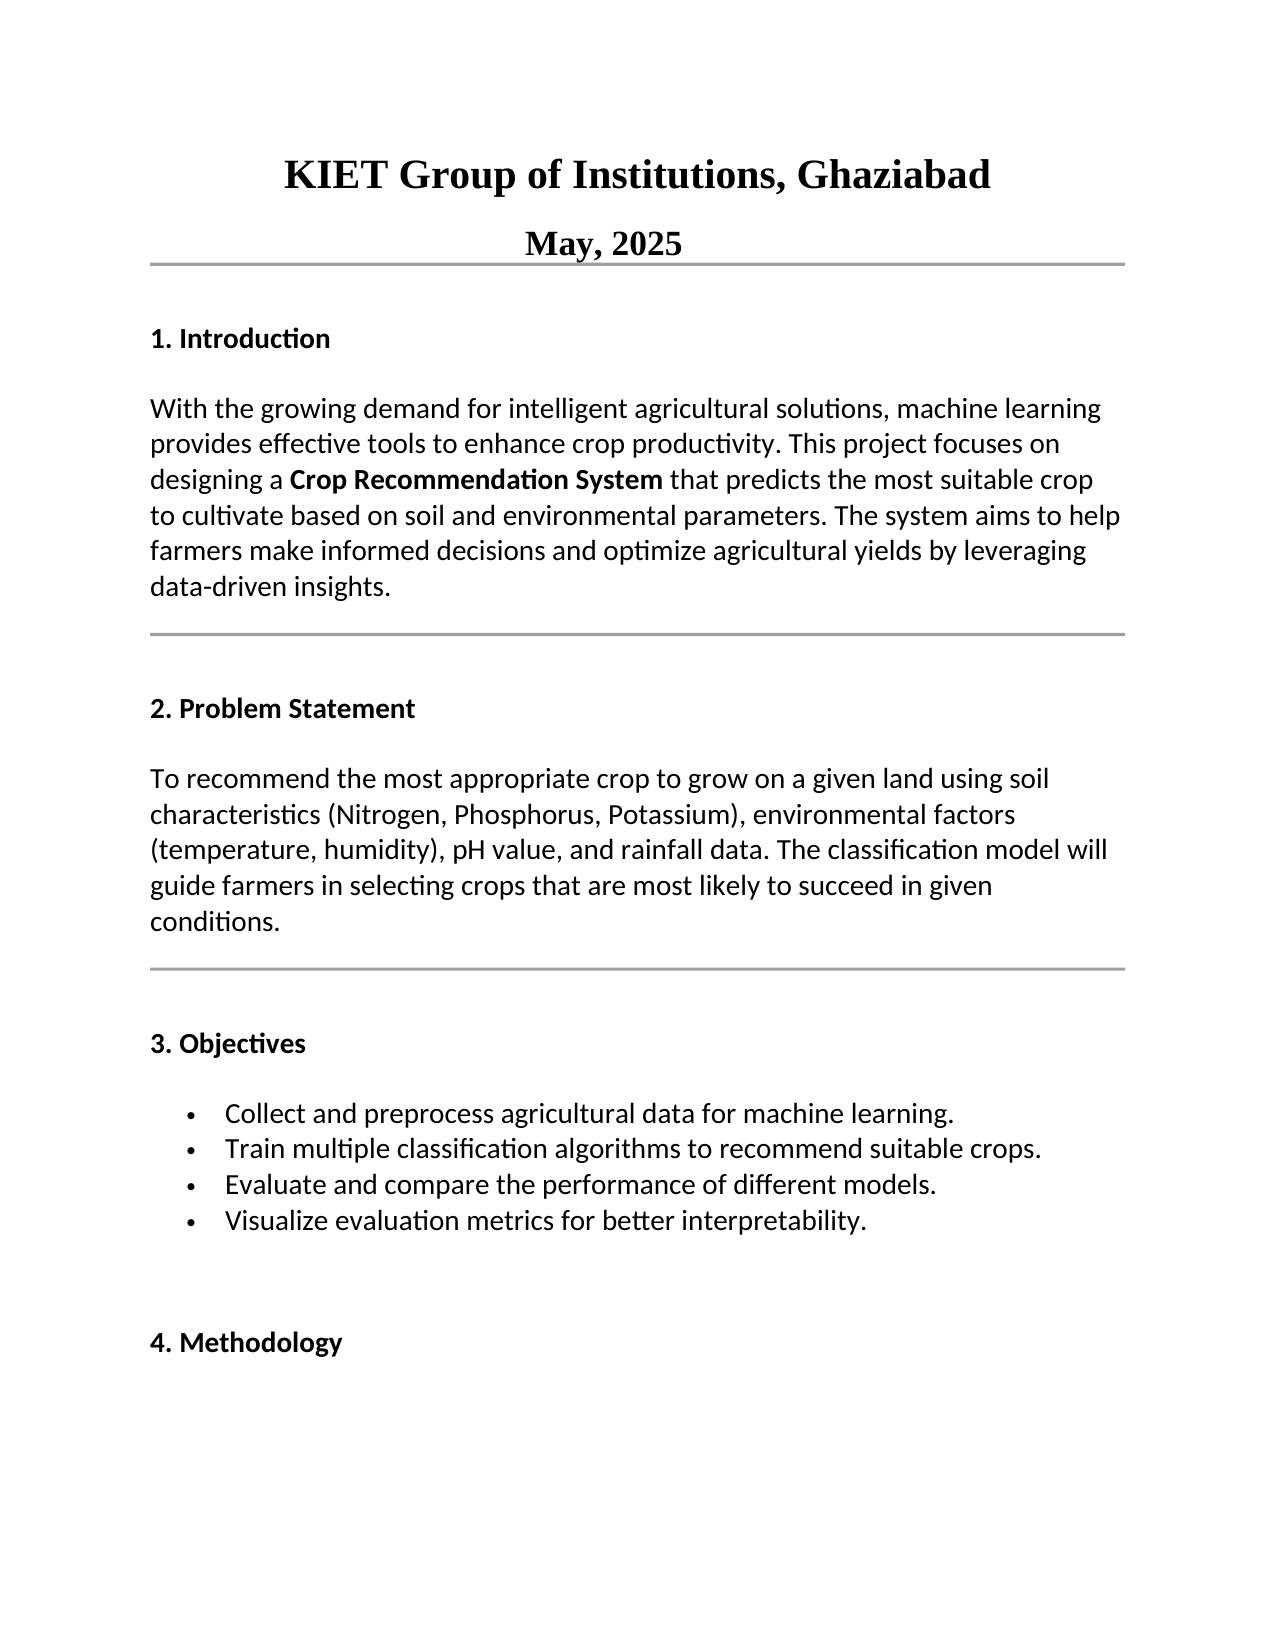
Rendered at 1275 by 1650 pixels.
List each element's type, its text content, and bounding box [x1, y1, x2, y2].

text 2. Problem Statement [150, 690, 1125, 726]
list Visualize evaluation metrics for better interpretability. [187, 1202, 1125, 1237]
text 1. Introduction [150, 320, 1125, 356]
list Collect and preprocess agricultural data for machine learning. [187, 1095, 1125, 1130]
text KIET Group of Institutions, Ghaziabad [150, 150, 1125, 198]
text 3. Objectives [150, 1025, 1125, 1060]
text With the growing demand for intelligent agricultural solutions, machine learning provides effective tools to enhance crop productivity. This project focuses on designing a Crop Recommendation System that predicts the most suitable crop to cultivate based on soil and environmental parameters. The system aims to help farmers make informed decisions and optimize agricultural yields by leveraging data-driven insights. [150, 390, 1125, 604]
list Train multiple classification algorithms to recommend suitable crops. [187, 1130, 1125, 1166]
text May, 2025 [450, 222, 1181, 263]
text 4. Methodology [150, 1324, 1125, 1359]
list Evaluate and compare the performance of different models. [187, 1166, 1125, 1202]
text To recommend the most appropriate crop to grow on a given land using soil characteristics (Nitrogen, Phosphorus, Potassium), environmental factors (temperature, humidity), pH value, and rainfall data. The classification model will guide farmers in selecting crops that are most likely to succeed in given conditions. [150, 760, 1125, 938]
